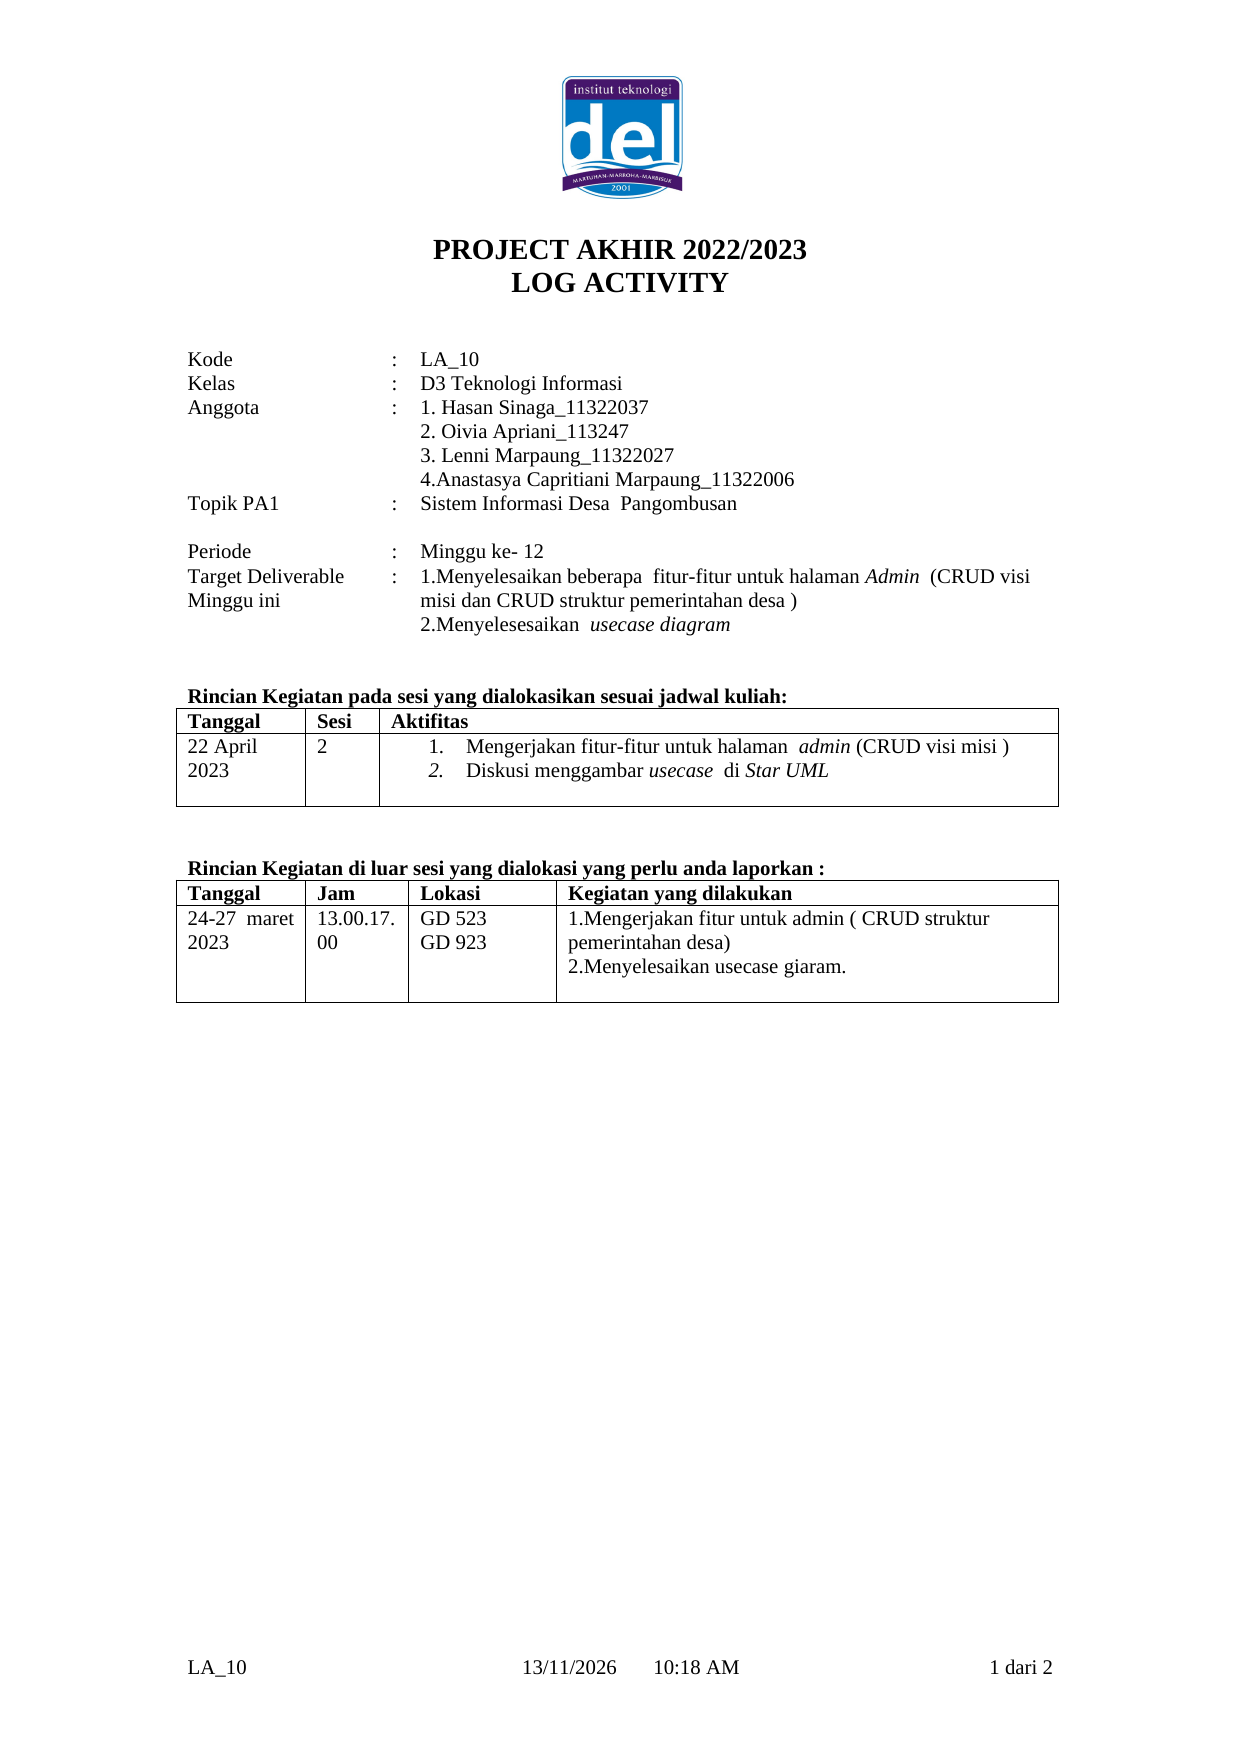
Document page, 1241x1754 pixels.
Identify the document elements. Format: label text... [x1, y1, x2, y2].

table_cell 13.00.17.00 [306, 906, 408, 1002]
table_header Kode [176, 347, 379, 371]
table_cell : [380, 491, 409, 539]
table_cell 1.Menyelesaikan beberapa fitur-fitur untuk halaman Admin (CRUD visi misi dan CRUD struktur pemerintahan desa ) 2.Menyelesesaikan usecase diagram [409, 564, 1059, 636]
table_header Sesi [306, 709, 379, 733]
table_header Tanggal [177, 881, 305, 904]
table_header : [380, 347, 409, 371]
table_cell : [380, 564, 409, 636]
subtitle Rincian Kegiatan pada sesi yang dialokasikan sesuai jadwal kuliah: [187, 684, 1053, 708]
table_header Aktifitas [380, 709, 1058, 733]
table_cell : [380, 540, 409, 563]
table_cell 1. Hasan Sinaga_11322037 2. Oivia Apriani_113247 3. Lenni Marpaung_11322027 4.Anastasya Capritiani Marpaung_11322006 [409, 395, 1059, 491]
table_cell Kelas [176, 371, 379, 395]
table_cell 22 April 2023 [177, 734, 305, 806]
table_cell 2 [306, 734, 379, 806]
table_cell Periode [176, 540, 379, 563]
table_header Jam [306, 881, 408, 904]
table_header Lokasi [409, 881, 556, 904]
table_cell : [380, 395, 409, 491]
table_header Tanggal [177, 709, 305, 733]
table_cell 24-27 maret 2023 [177, 906, 305, 1002]
picture [555, 75, 686, 199]
table_cell Target Deliverable Minggu ini [176, 564, 379, 636]
table_cell Sistem Informasi Desa Pangombusan [409, 491, 1059, 539]
table_cell 1.Mengerjakan fitur untuk admin ( CRUD struktur pemerintahan desa) 2.Menyelesaikan usecase giaram. [557, 906, 1058, 1002]
table_cell : [380, 371, 409, 395]
table_cell Anggota [176, 395, 379, 491]
table_cell GD 523 GD 923 [409, 906, 556, 1002]
table_header LA_10 [409, 347, 1059, 371]
subtitle Rincian Kegiatan di luar sesi yang dialokasi yang perlu anda laporkan : [187, 855, 1053, 879]
table_cell Minggu ke- 12 [409, 540, 1059, 563]
table_cell D3 Teknologi Informasi [409, 371, 1059, 395]
table_cell Topik PA1 [176, 491, 379, 539]
table_header Kegiatan yang dilakukan [557, 881, 1058, 904]
table_cell Mengerjakan fitur-fitur untuk halaman admin (CRUD visi misi ) Diskusi menggambar usecase di Star UML [380, 734, 1058, 806]
